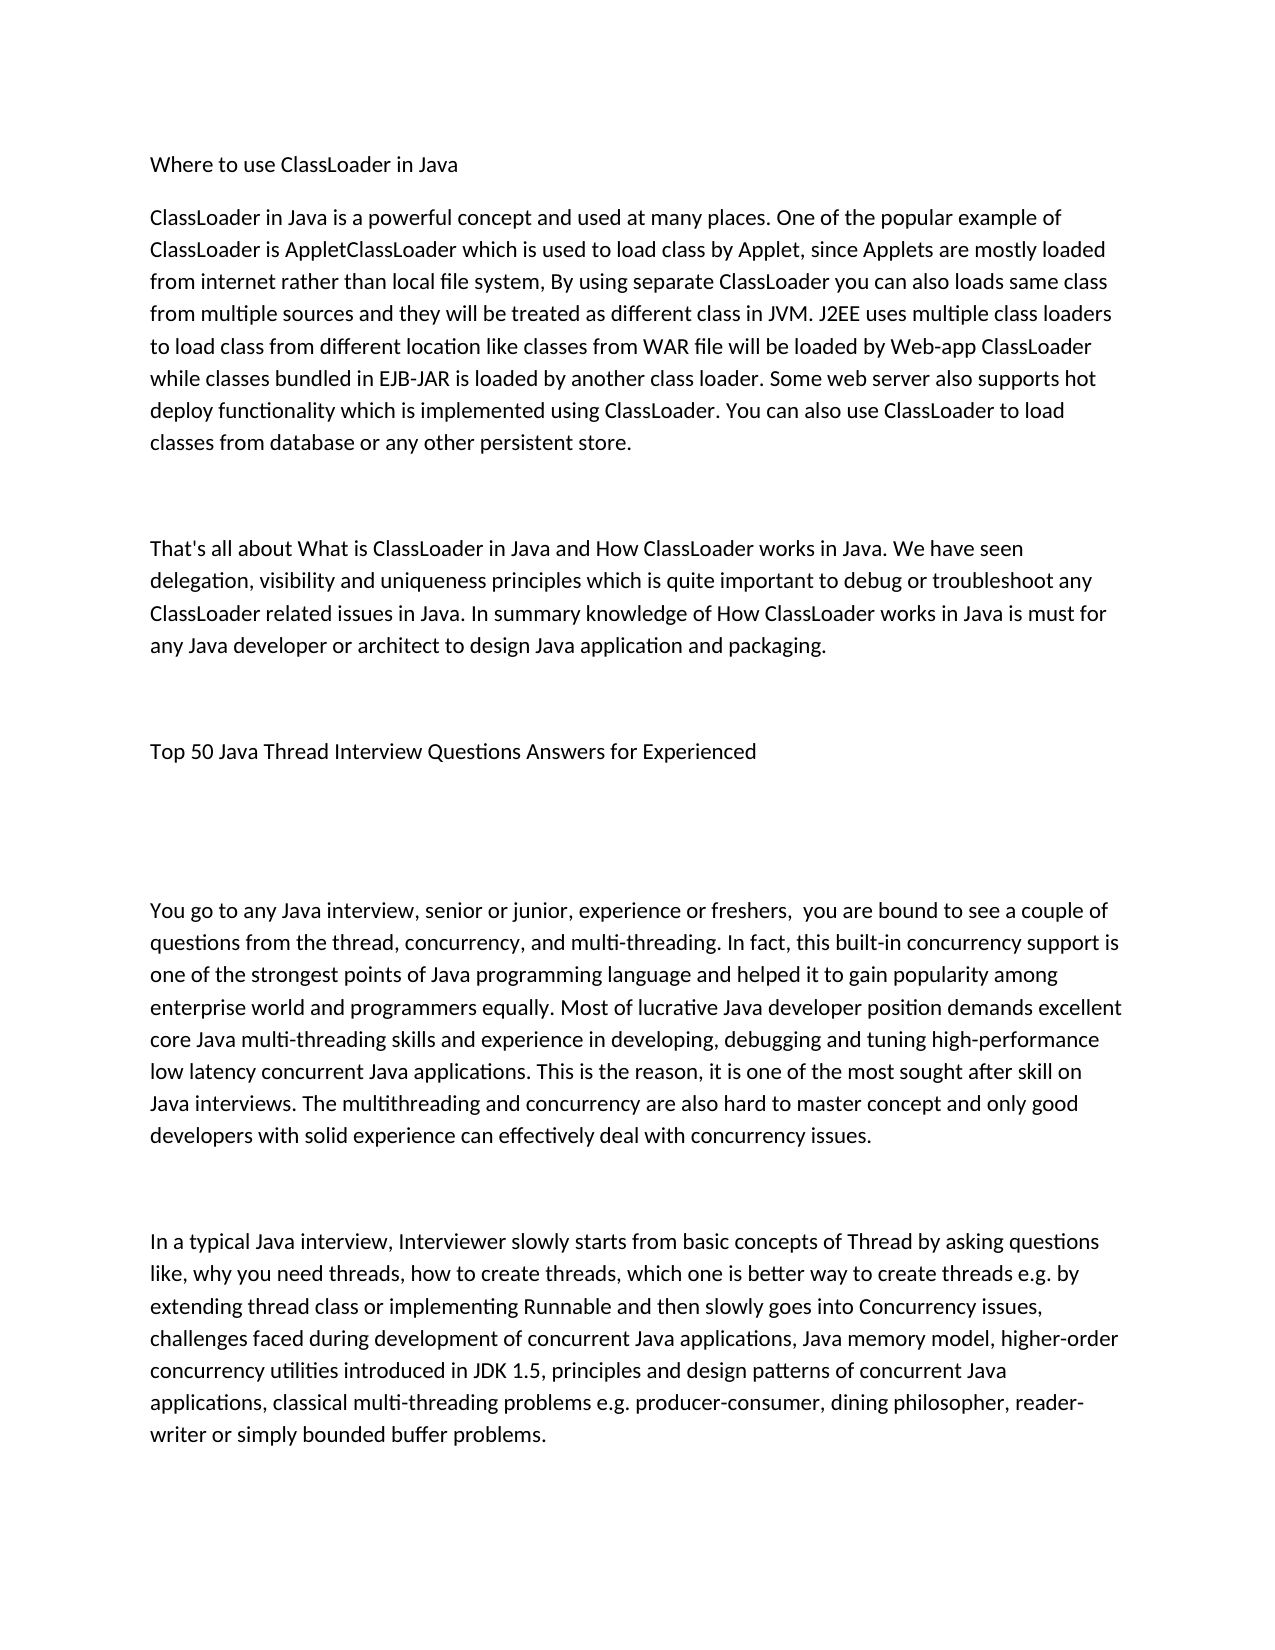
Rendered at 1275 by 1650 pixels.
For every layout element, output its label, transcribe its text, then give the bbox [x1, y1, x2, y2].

text Top 50 Java Thread Interview Questions Answers for Experienced [150, 737, 1125, 765]
text Where to use ClassLoader in Java [150, 150, 1125, 178]
text You go to any Java interview, senior or junior, experience or freshers, you are bound to see a couple of questions from the thread, concurrency, and multi-threading. In fact, this built-in concurrency support is one of the strongest points of Java programming language and helped it to gain popularity among enterprise world and programmers equally. Most of lucrative Java developer position demands excellent core Java multi-threading skills and experience in developing, debugging and tuning high-performance low latency concurrent Java applications. This is the reason, it is one of the most sought after skill on Java interviews. The multithreading and concurrency are also hard to master concept and only good developers with solid experience can effectively deal with concurrency issues. [150, 896, 1125, 1149]
text ClassLoader in Java is a powerful concept and used at many places. One of the popular example of ClassLoader is AppletClassLoader which is used to load class by Applet, since Applets are mostly loaded from internet rather than local file system, By using separate ClassLoader you can also loads same class from multiple sources and they will be treated as different class in JVM. J2EE uses multiple class loaders to load class from different location like classes from WAR file will be loaded by Web-app ClassLoader while classes bundled in EJB-JAR is loaded by another class loader. Some web server also supports hot deploy functionality which is implemented using ClassLoader. You can also use ClassLoader to load classes from database or any other persistent store. [150, 203, 1125, 456]
text In a typical Java interview, Interviewer slowly starts from basic concepts of Thread by asking questions like, why you need threads, how to create threads, which one is better way to create threads e.g. by extending thread class or implementing Runnable and then slowly goes into Concurrency issues, challenges faced during development of concurrent Java applications, Java memory model, higher-order concurrency utilities introduced in JDK 1.5, principles and design patterns of concurrent Java applications, classical multi-threading problems e.g. producer-consumer, dining philosopher, reader-writer or simply bounded buffer problems. [150, 1227, 1125, 1448]
text That's all about What is ClassLoader in Java and How ClassLoader works in Java. We have seen delegation, visibility and uniqueness principles which is quite important to debug or troubleshoot any ClassLoader related issues in Java. In summary knowledge of How ClassLoader works in Java is must for any Java developer or architect to design Java application and packaging. [150, 534, 1125, 659]
